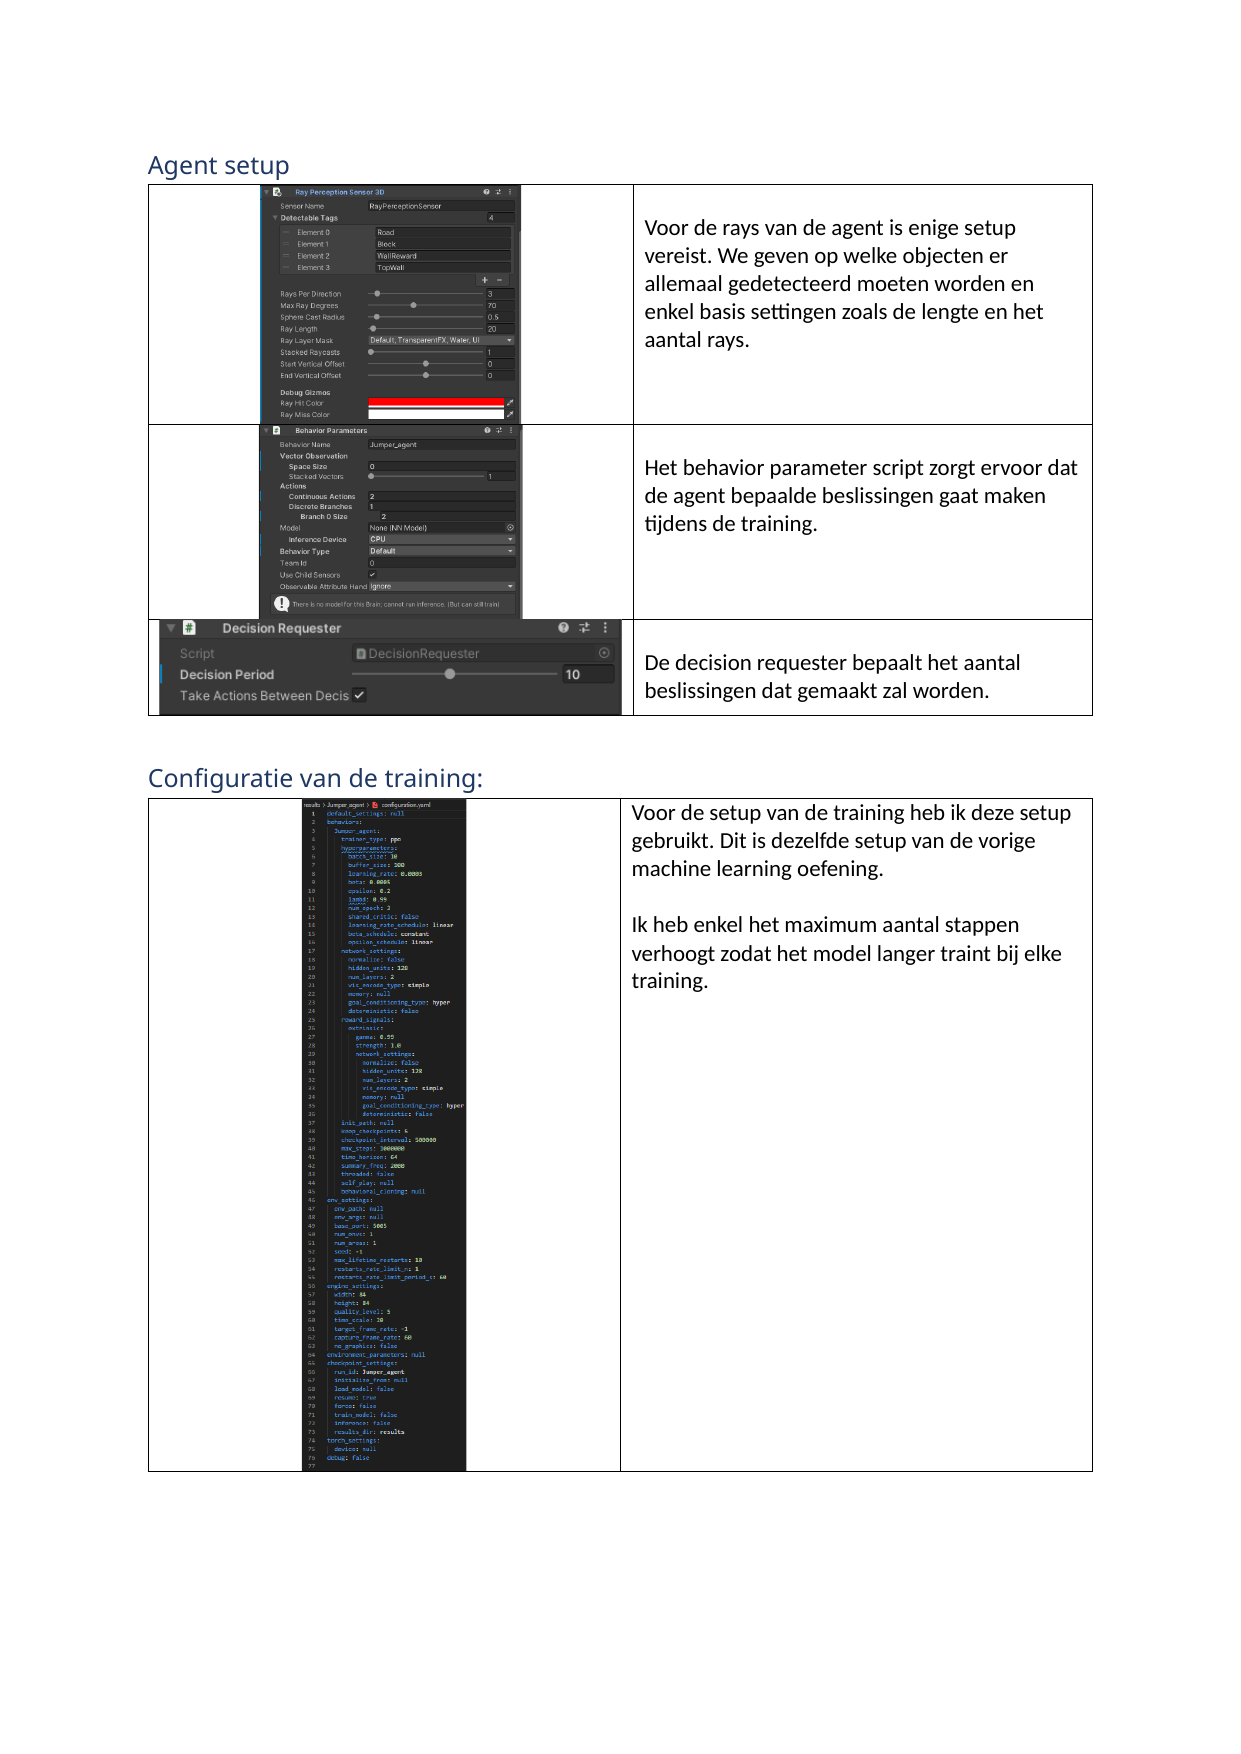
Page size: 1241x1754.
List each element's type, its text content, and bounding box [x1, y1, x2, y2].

table_cell [149, 425, 258, 619]
table_header [149, 185, 260, 424]
table_header [149, 799, 301, 1471]
table_cell De decision requester bepaalt het aantal beslissingen dat gemaakt zal worden. [634, 620, 1092, 714]
picture [260, 185, 522, 424]
subtitle Configuratie van de training: [148, 761, 1093, 795]
table_cell [622, 620, 633, 714]
subtitle Agent setup [148, 148, 1093, 182]
table_header [522, 185, 633, 424]
table_cell Het behavior parameter script zorgt ervoor dat de agent bepaalde beslissingen gaat maken tijdens de training. [634, 425, 1092, 619]
picture [159, 425, 622, 715]
picture [301, 798, 467, 1471]
table_cell [523, 425, 633, 619]
table_header Voor de setup van de training heb ik deze setup gebruikt. Dit is dezelfde setup van de vorige machine learning oefening. Ik heb enkel het maximum aantal stappen verhoogt zodat het model langer traint bij elke training. [621, 799, 1092, 1471]
table_header [467, 799, 620, 1471]
table_cell [149, 620, 159, 714]
table_header Voor de rays van de agent is enige setup vereist. We geven op welke objecten er allemaal gedetecteerd moeten worden en enkel basis settingen zoals de lengte en het aantal rays. [634, 185, 1092, 424]
